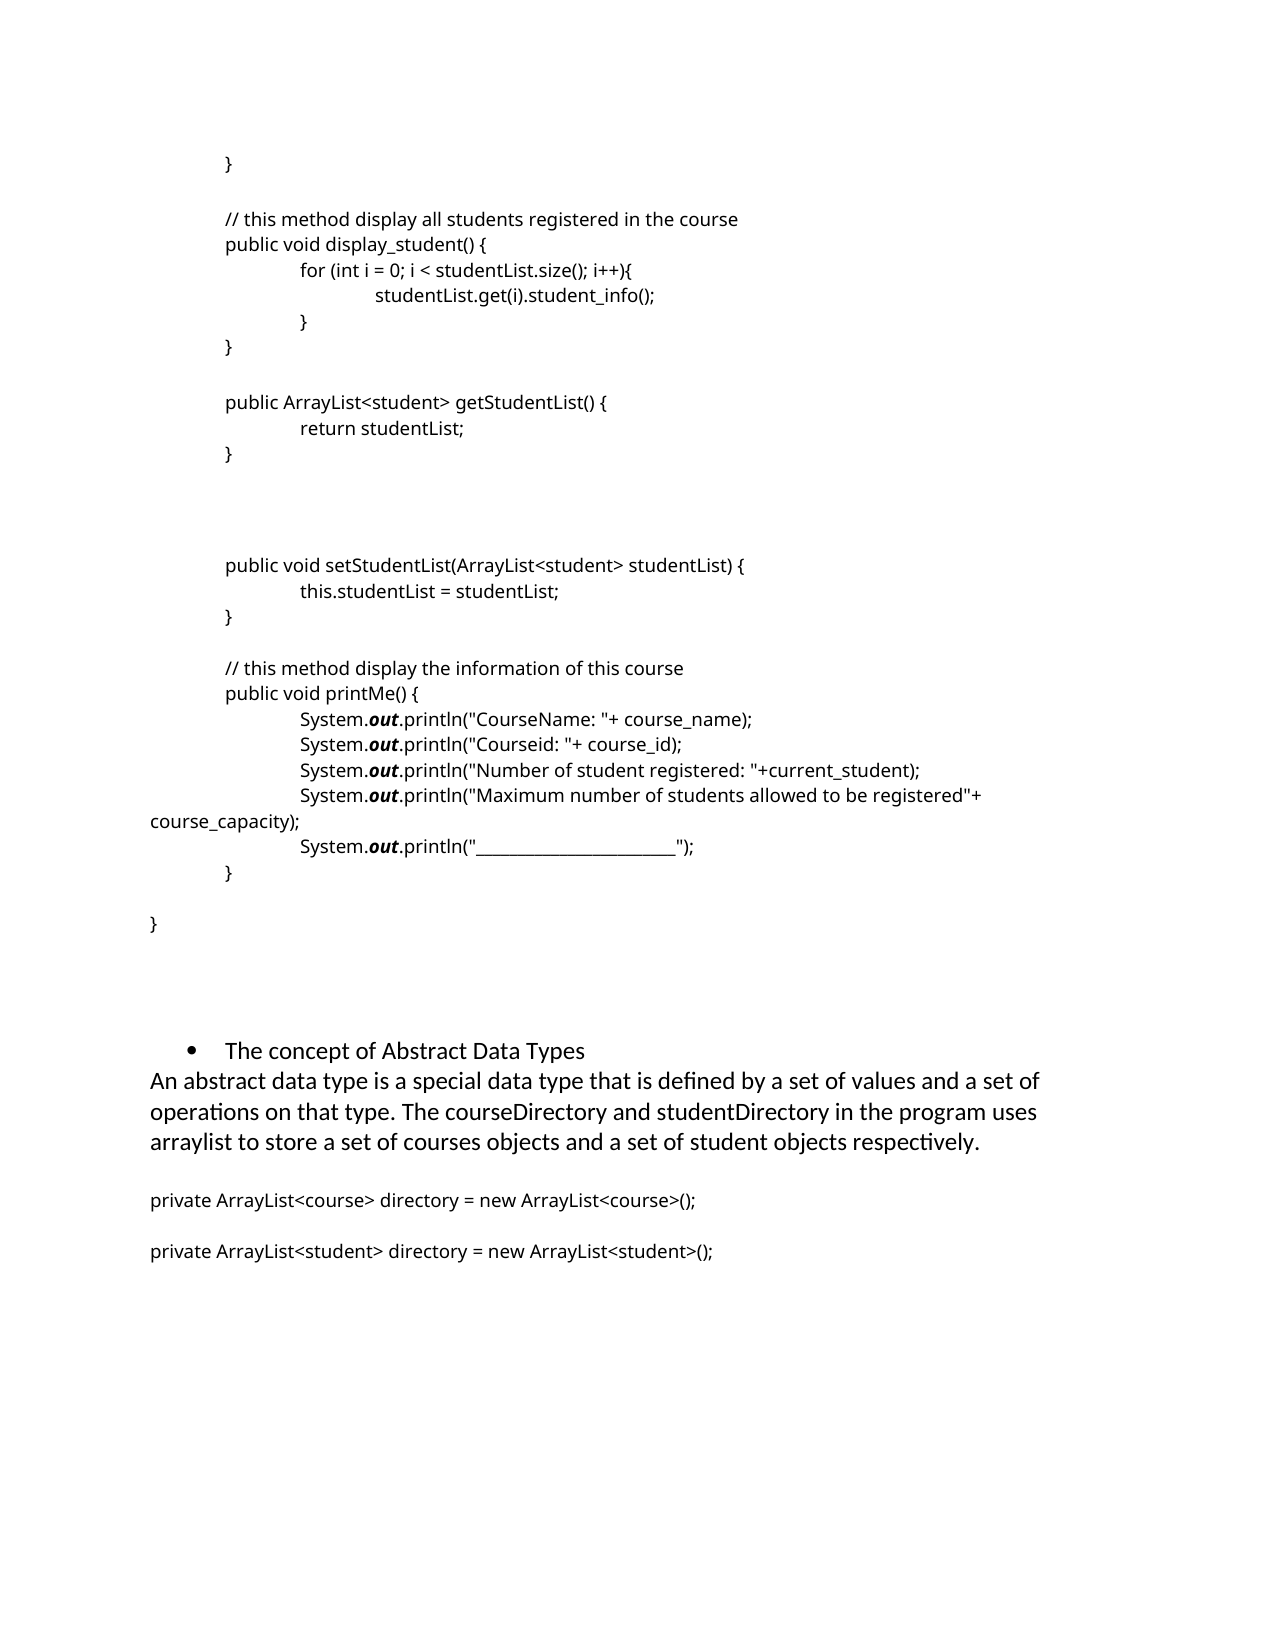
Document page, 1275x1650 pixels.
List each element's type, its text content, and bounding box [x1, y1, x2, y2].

text } [150, 441, 1125, 466]
text } [150, 308, 1125, 334]
text for (int i = 0; i < studentList.size(); i++){ [150, 257, 1125, 283]
text private ArrayList<course> directory = new ArrayList<course>(); [150, 1187, 1125, 1213]
text return studentList; [150, 415, 1125, 441]
text this.studentList = studentList; [150, 578, 1125, 604]
text public ArrayList<student> getStudentList() { [150, 390, 1125, 415]
text public void setStudentList(ArrayList<student> studentList) { [150, 553, 1125, 578]
text } [150, 910, 1125, 936]
text studentList.get(i).student_info(); [150, 283, 1125, 308]
text } [150, 859, 1125, 884]
text } [150, 150, 1125, 176]
text System.out.println("Maximum number of students allowed to be registered"+ course_capacity); [150, 782, 1125, 833]
text public void printMe() { [150, 680, 1125, 706]
text System.out.println("Courseid: "+ course_id); [150, 731, 1125, 757]
text System.out.println("CourseName: "+ course_name); [150, 706, 1125, 731]
list The concept of Abstract Data Types [187, 1035, 1125, 1065]
text System.out.println("Number of student registered: "+current_student); [150, 757, 1125, 782]
text // this method display the information of this course [150, 655, 1125, 680]
text public void display_student() { [150, 232, 1125, 257]
text private ArrayList<student> directory = new ArrayList<student>(); [150, 1238, 1125, 1264]
text System.out.println("________________________"); [150, 833, 1125, 859]
text } [150, 604, 1125, 629]
text } [150, 334, 1125, 359]
text An abstract data type is a special data type that is defined by a set of values and a set of operations on that type. The courseDirectory and studentDirectory in the program uses arraylist to store a set of courses objects and a set of student objects respectively. [150, 1065, 1125, 1157]
text // this method display all students registered in the course [150, 206, 1125, 232]
